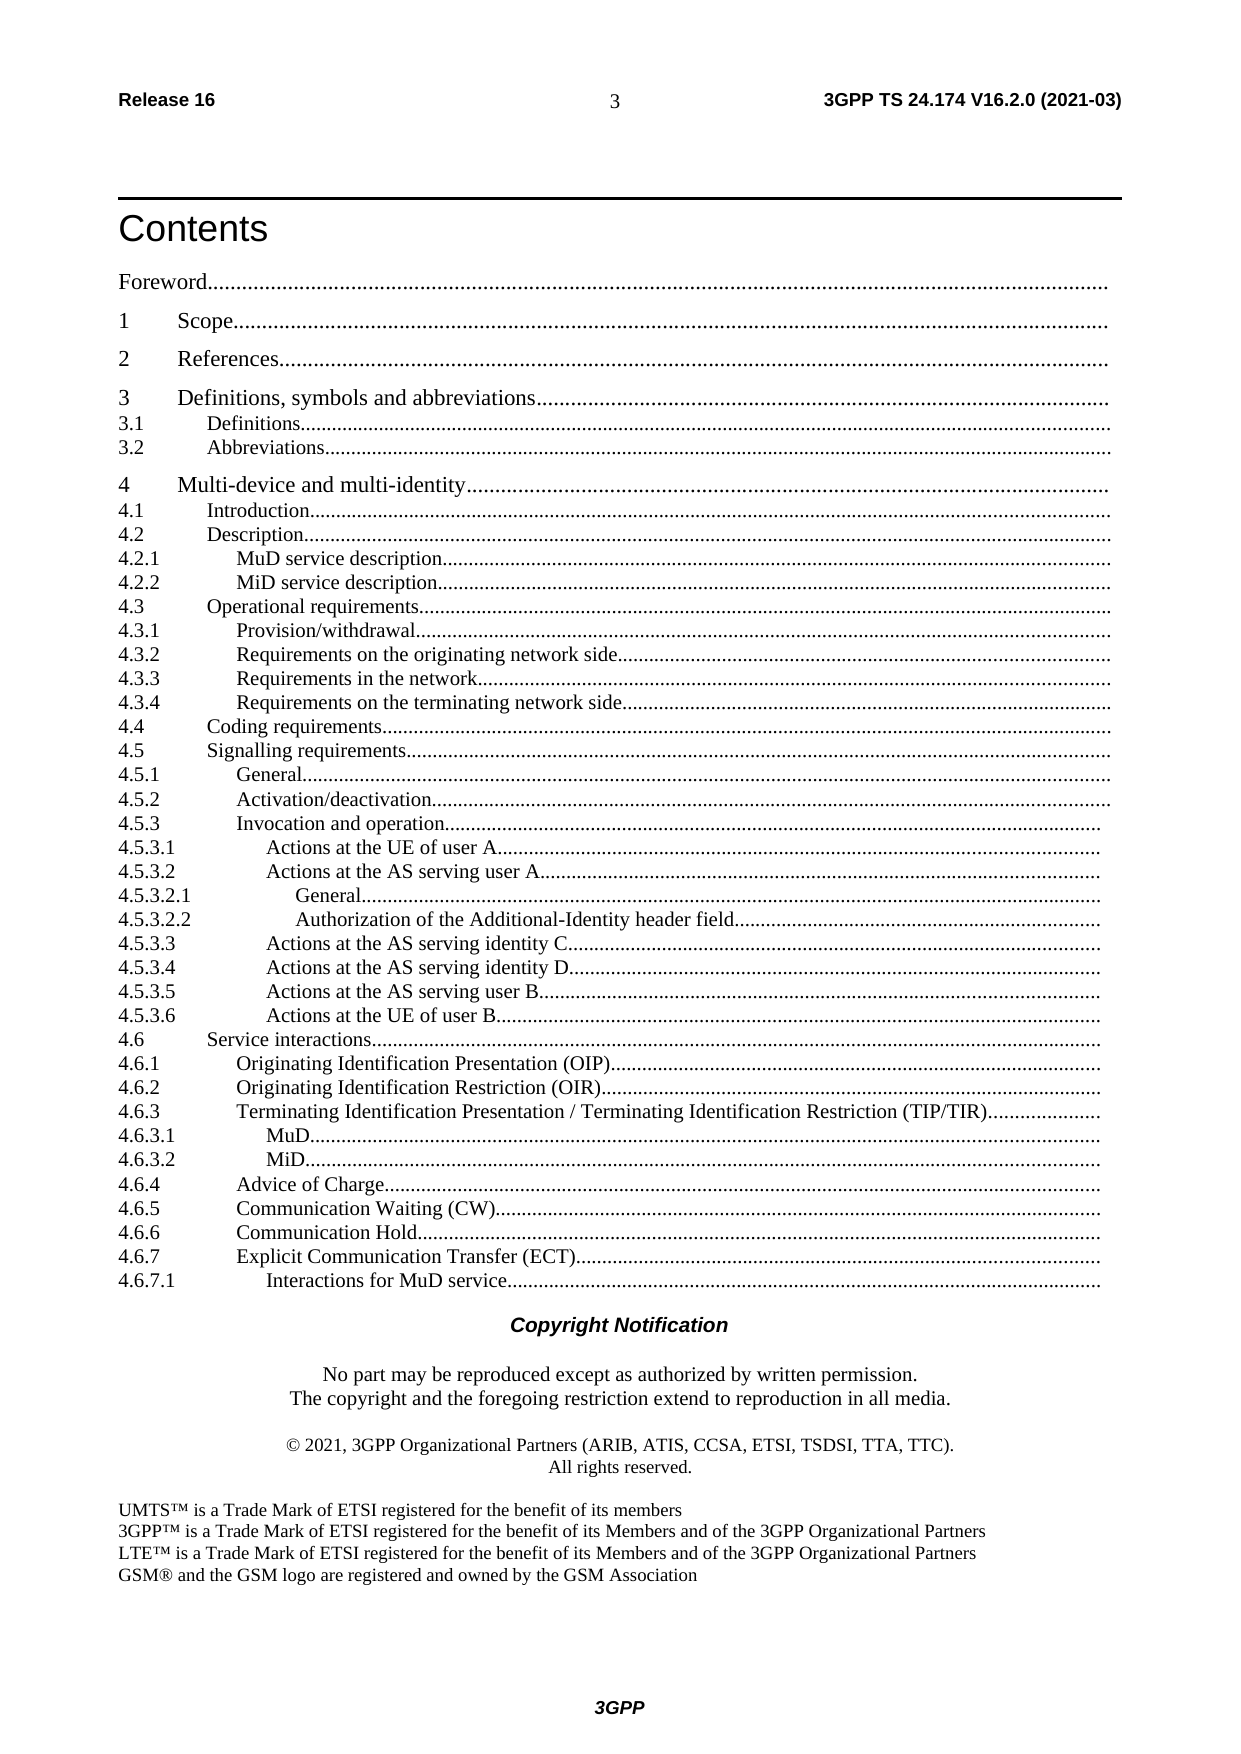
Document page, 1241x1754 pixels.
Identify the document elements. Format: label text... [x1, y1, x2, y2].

text Contents [118, 200, 1122, 249]
